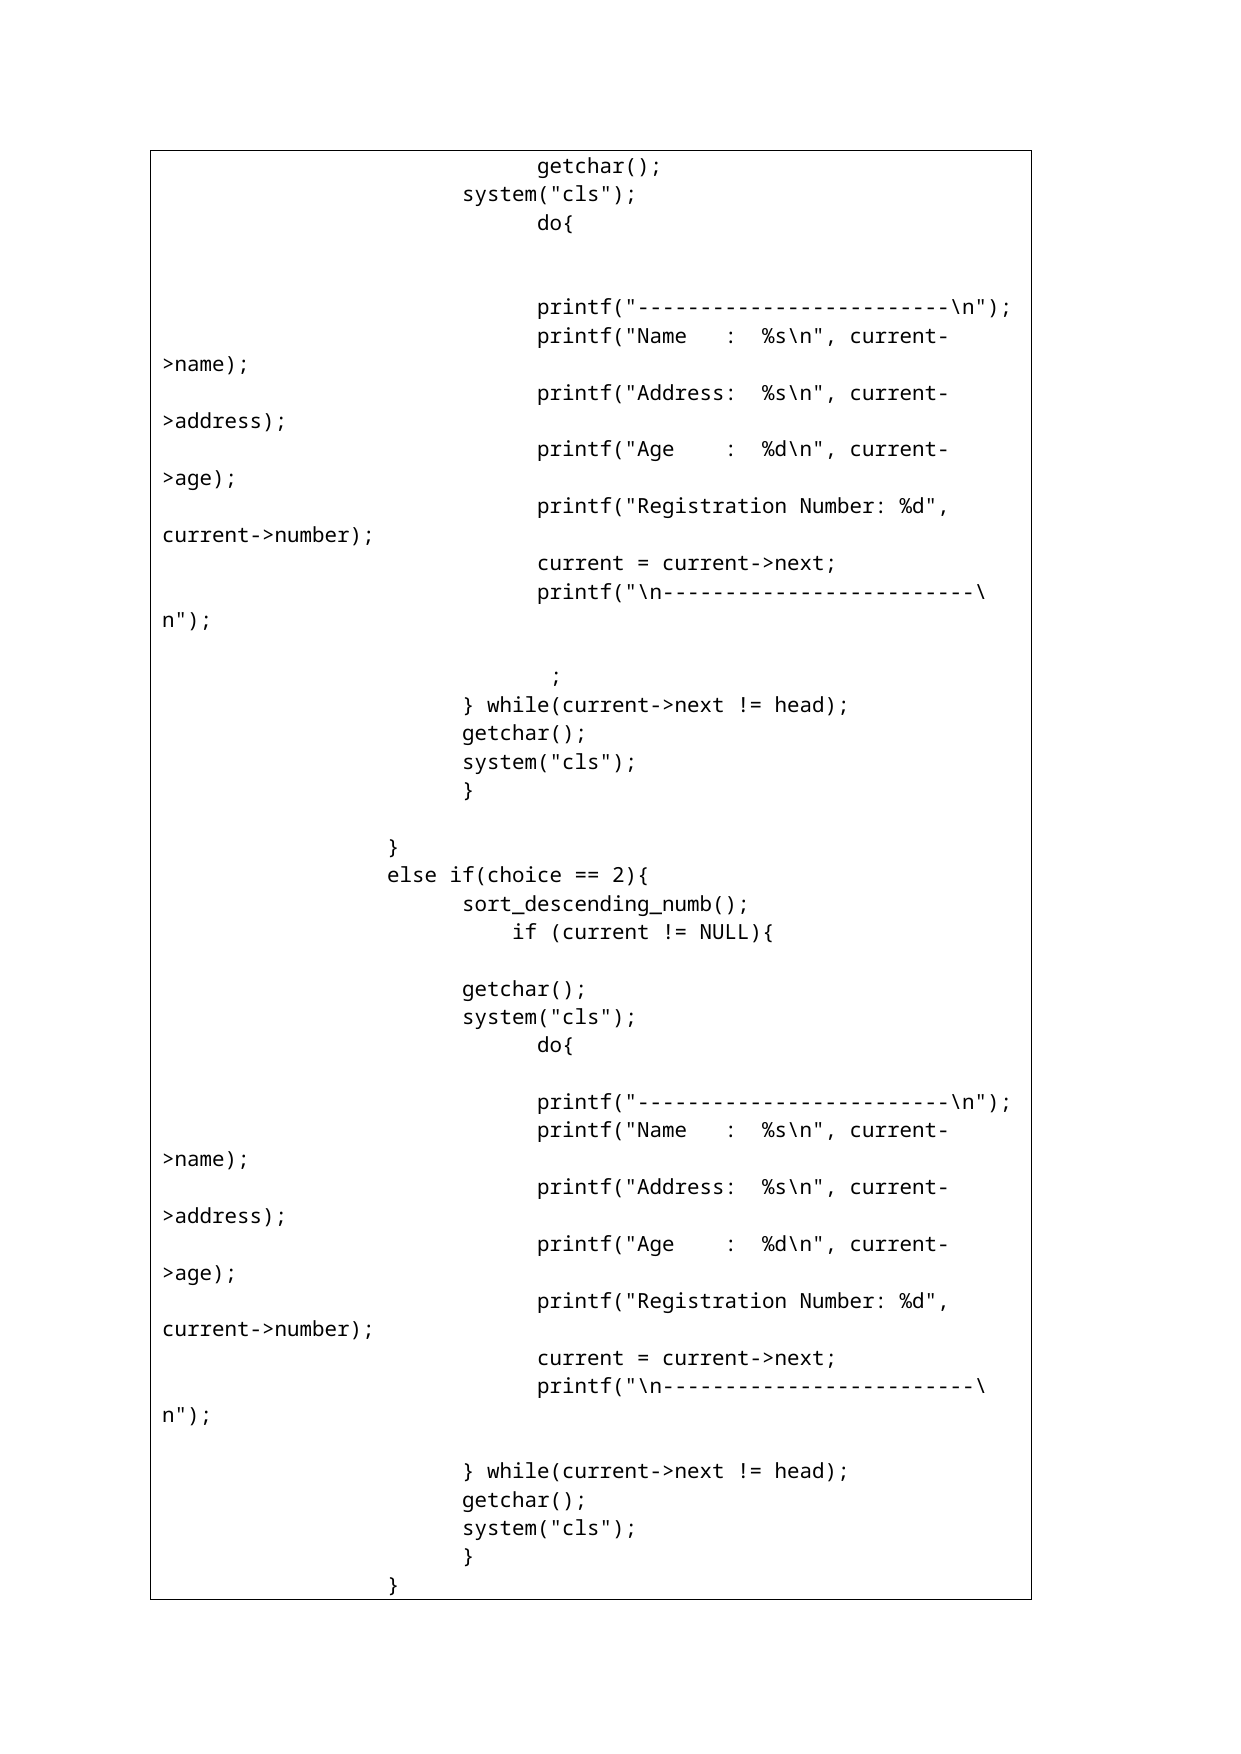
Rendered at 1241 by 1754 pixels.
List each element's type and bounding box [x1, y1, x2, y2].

table_cell [151, 151, 1031, 1598]
